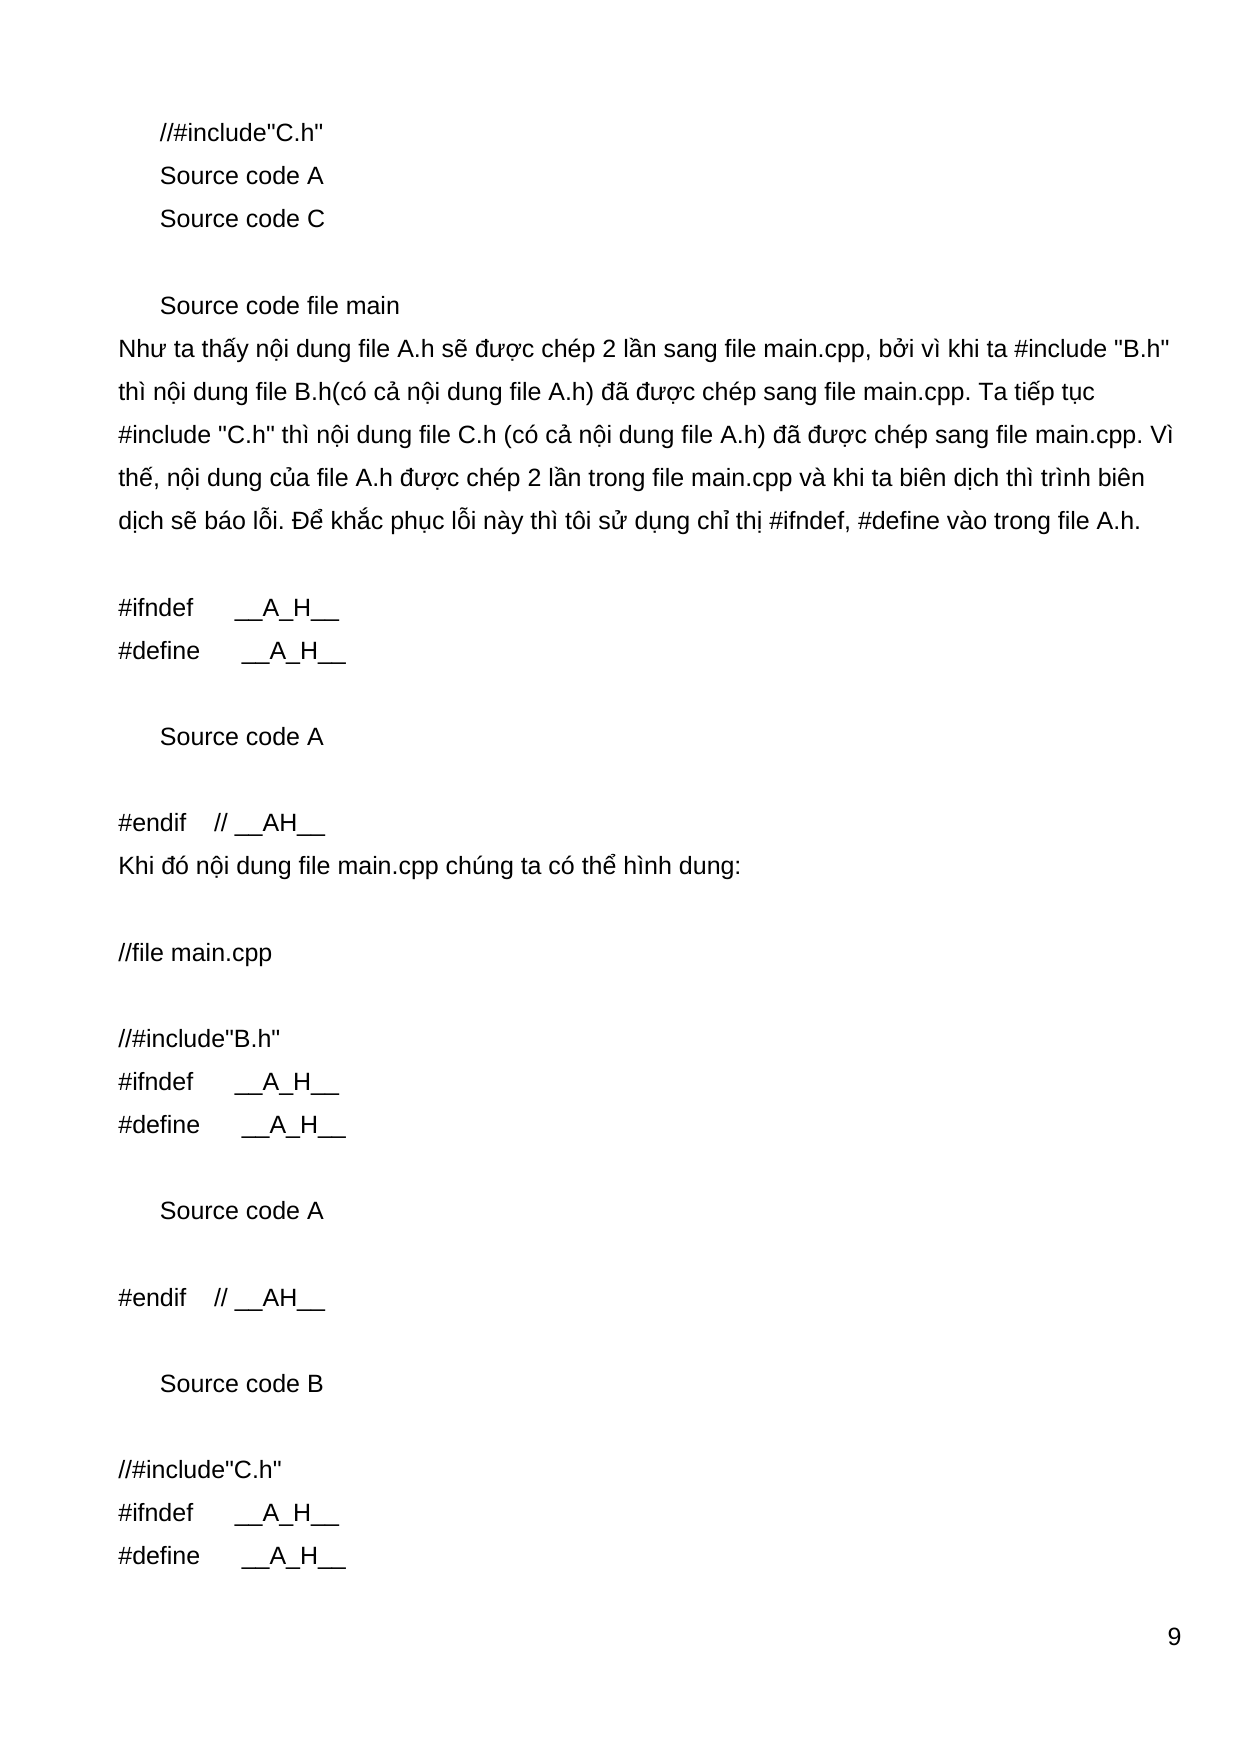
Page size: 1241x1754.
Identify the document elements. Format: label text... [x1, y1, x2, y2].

text #ifndef __A_H__ [118, 592, 1181, 621]
text #define __A_H__ [118, 636, 1181, 664]
text #endif // __AH__ [118, 808, 1181, 837]
text //file main.cpp [118, 937, 1181, 966]
text #ifndef __A_H__ [118, 1498, 1181, 1527]
text //#include"B.h" [118, 1024, 1181, 1052]
text #endif // __AH__ [118, 1282, 1181, 1311]
text #define __A_H__ [118, 1110, 1181, 1139]
text Khi đó nội dung file main.cpp chúng ta có thể hình dung: [118, 851, 1181, 880]
text Source code A [118, 161, 1181, 190]
text //#include"C.h" [118, 1455, 1181, 1484]
text #define __A_H__ [118, 1541, 1181, 1570]
text #ifndef __A_H__ [118, 1067, 1181, 1096]
text //#include"C.h" [118, 118, 1181, 147]
text Source code A [118, 722, 1181, 751]
text Source code B [118, 1369, 1181, 1397]
text Source code C [118, 204, 1181, 233]
text Như ta thấy nội dung file A.h sẽ được chép 2 lần sang file main.cpp, bởi vì khi ta #include "B.h" thì nội dung file B.h(có cả nội dung file A.h) đã được chép sang file main.cpp. Ta tiếp tục #include "C.h" thì nội dung file C.h (có cả nội dung file A.h) đã được chép sang file main.cpp. Vì thế, nội dung của file A.h được chép 2 lần trong file main.cpp và khi ta biên dịch thì trình biên dịch sẽ báo lỗi. Để khắc phục lỗi này thì tôi sử dụng chỉ thị #ifndef, #define vào trong file A.h. [118, 334, 1181, 535]
text Source code file main [118, 291, 1181, 319]
text Source code A [118, 1196, 1181, 1225]
